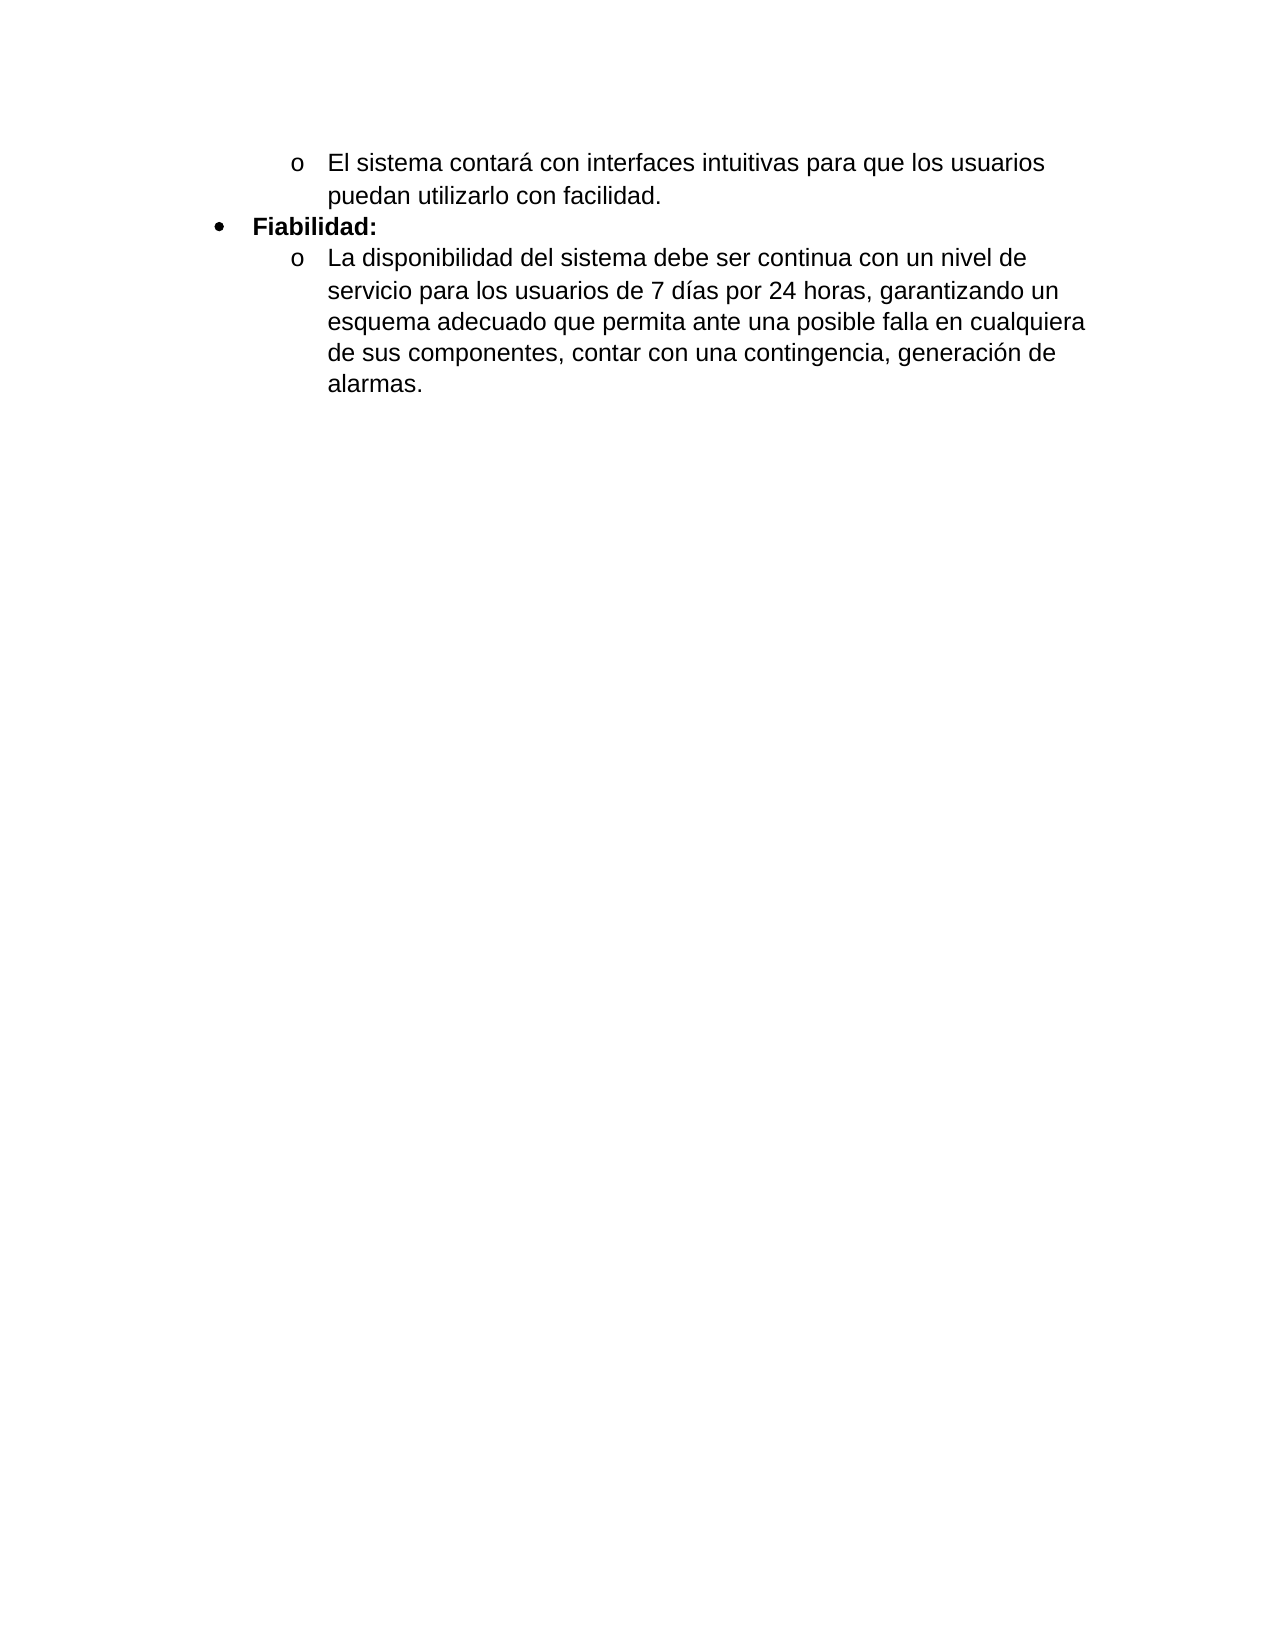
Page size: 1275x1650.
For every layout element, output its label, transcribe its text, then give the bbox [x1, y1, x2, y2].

list El sistema contará con interfaces intuitivas para que los usuarios puedan utilizarlo con facilidad. [290, 148, 1098, 209]
list La disponibilidad del sistema debe ser continua con un nivel de servicio para los usuarios de 7 días por 24 horas, garantizando un esquema adecuado que permita ante una posible falla en cualquiera de sus componentes, contar con una contingencia, generación de alarmas. [290, 243, 1098, 398]
list Fiabilidad: [215, 212, 1098, 241]
